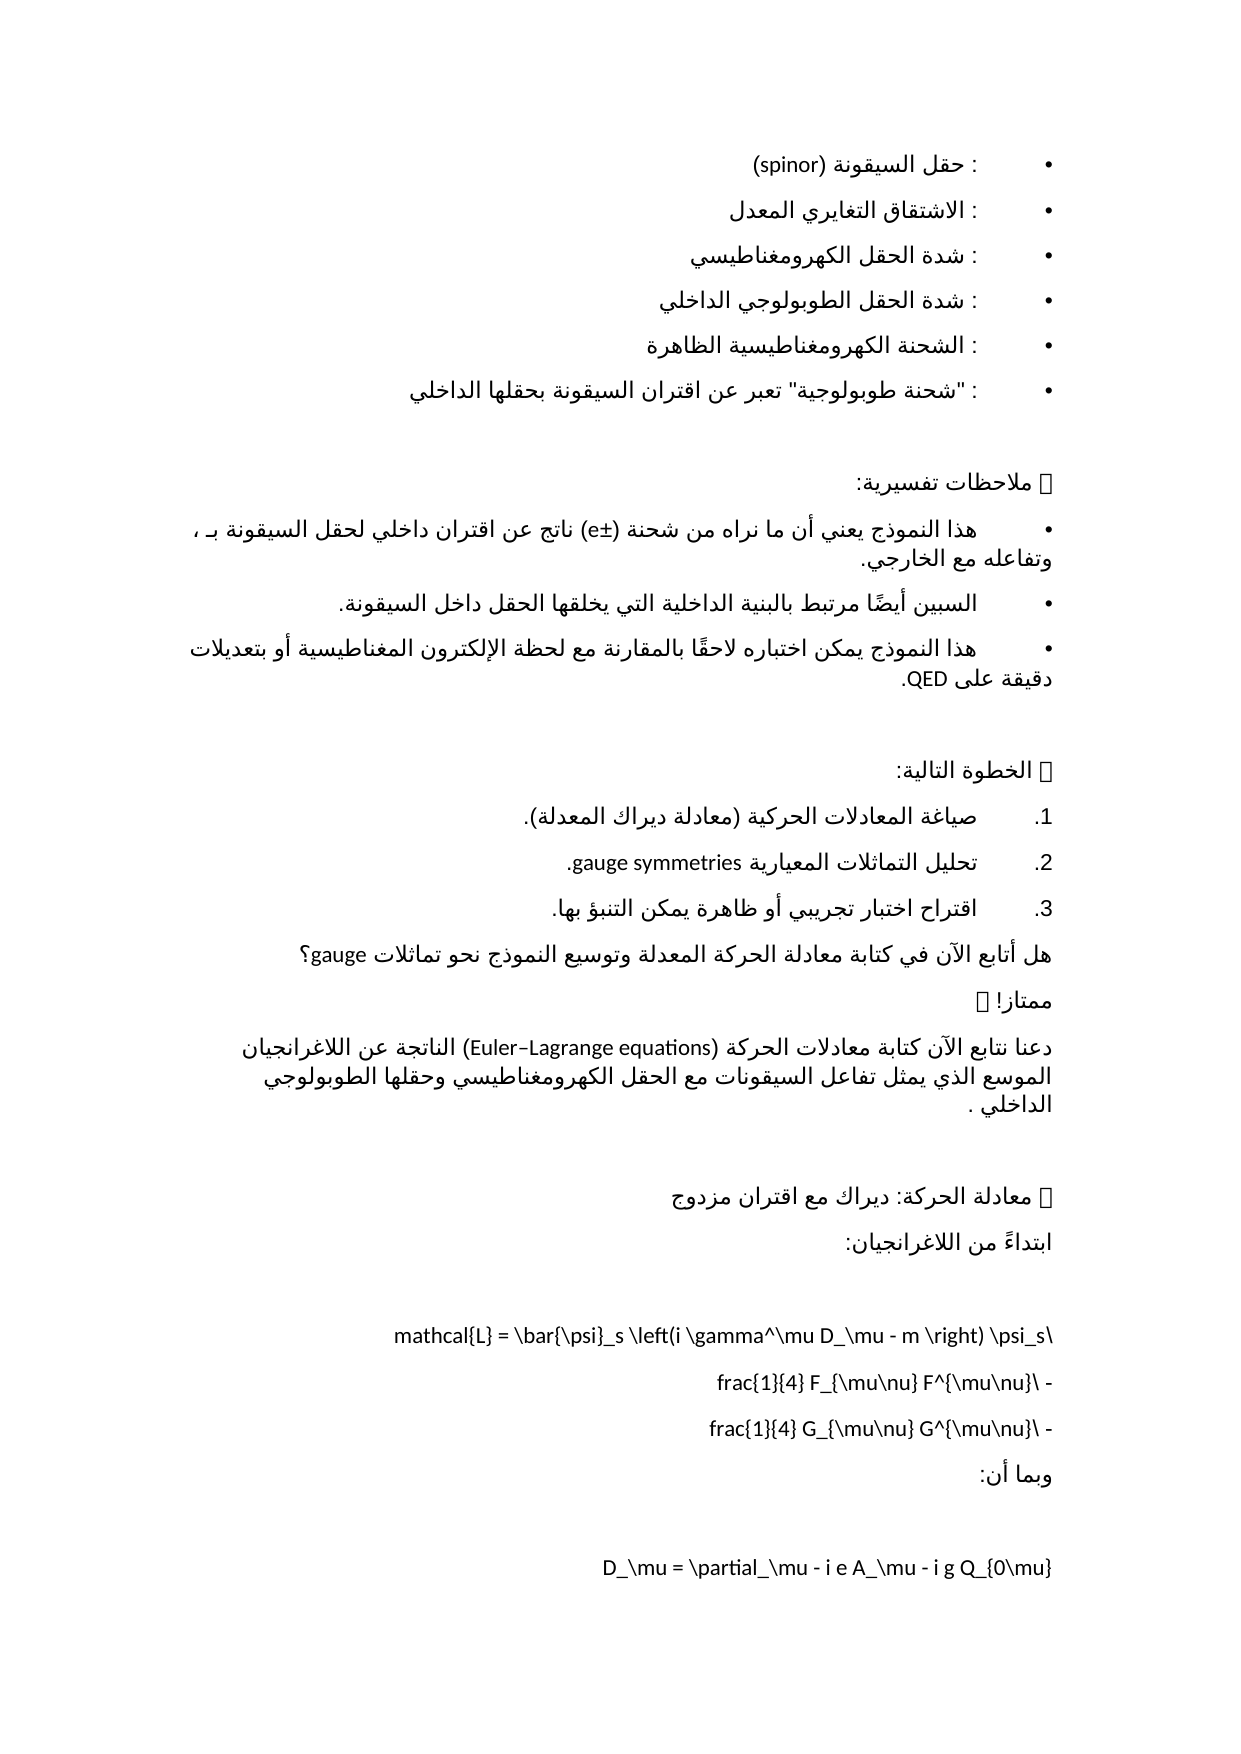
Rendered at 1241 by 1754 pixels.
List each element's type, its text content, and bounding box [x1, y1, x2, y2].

text • : شدة الحقل الطوبولوجي الداخلي [187, 287, 1053, 313]
text ابتداءً من اللاغرانجيان: [187, 1229, 1053, 1255]
text • هذا النموذج يعني أن ما نراه من شحنة (±e) ناتج عن اقتران داخلي لحقل السيقونة بـ ، وتفاعله مع الخارجي. [187, 515, 1053, 571]
text • هذا النموذج يمكن اختباره لاحقًا بالمقارنة مع لحظة الإلكترون المغناطيسية أو بتعديلات دقيقة على QED. [187, 635, 1053, 692]
text 3. اقتراح اختبار تجريبي أو ظاهرة يمكن التنبؤ بها. [187, 895, 1053, 921]
text • : الاشتقاق التغايري المعدل [187, 197, 1053, 223]
text • : "شحنة طوبولوجية" تعبر عن اقتران السيقونة بحقلها الداخلي [187, 377, 1053, 404]
text • : شدة الحقل الكهرومغناطيسي [187, 242, 1053, 268]
text ✅ الخطوة التالية: [187, 757, 1053, 784]
text D_\mu = \partial_\mu - i e A_\mu - i g Q_{0\mu} [187, 1553, 1053, 1581]
text - \frac{1}{4} G_{\mu\nu} G^{\mu\nu} [187, 1414, 1053, 1442]
text \mathcal{L} = \bar{\psi}_s \left(i \gamma^\mu D_\mu - m \right) \psi_s [187, 1321, 1053, 1349]
text - \frac{1}{4} F_{\mu\nu} F^{\mu\nu} [187, 1368, 1053, 1396]
text 2. تحليل التماثلات المعيارية gauge symmetries. [187, 848, 1053, 876]
text • : حقل السيقونة (spinor) [187, 150, 1053, 178]
text دعنا نتابع الآن كتابة معادلات الحركة (Euler–Lagrange equations) الناتجة عن اللاغرانجيان الموسع الذي يمثل تفاعل السيقونات مع الحقل الكهرومغناطيسي وحقلها الطوبولوجي الداخلي . [187, 1033, 1053, 1117]
text 1. صياغة المعادلات الحركية (معادلة ديراك المعدلة). [187, 803, 1053, 829]
text هل أتابع الآن في كتابة معادلة الحركة المعدلة وتوسيع النموذج نحو تماثلات gauge؟ [187, 940, 1053, 968]
text 🎯 ملاحظات تفسيرية: [187, 469, 1053, 496]
text وبما أن: [187, 1461, 1053, 1488]
text • : الشحنة الكهرومغناطيسية الظاهرة [187, 332, 1053, 358]
text 🧮 معادلة الحركة: ديراك مع اقتران مزدوج [187, 1183, 1053, 1210]
text ممتاز! ✨ [187, 987, 1053, 1014]
text • السبين أيضًا مرتبط بالبنية الداخلية التي يخلقها الحقل داخل السيقونة. [187, 590, 1053, 616]
